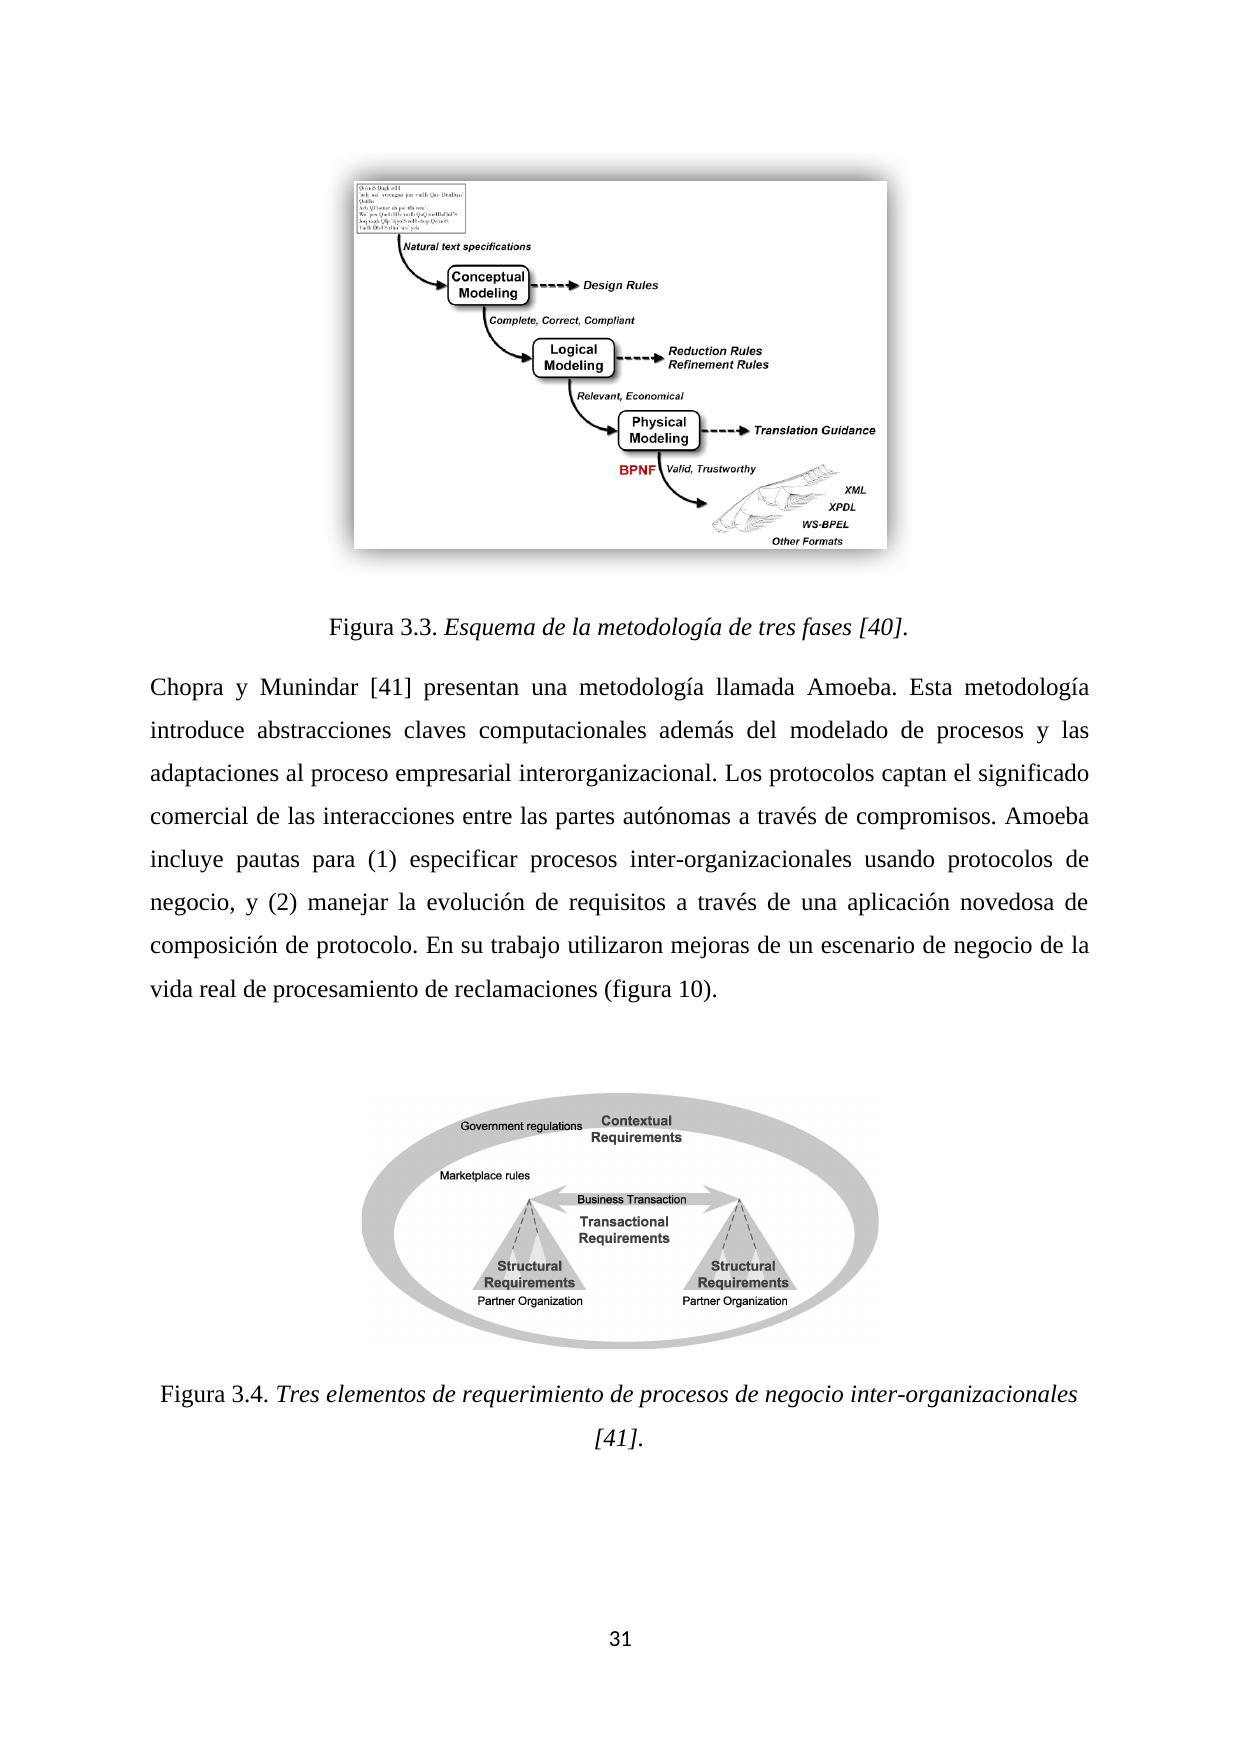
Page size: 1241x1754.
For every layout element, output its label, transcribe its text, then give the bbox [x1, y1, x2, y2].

text Chopra y Munindar [41] presentan una metodología llamada Amoeba. Esta metodología introduce abstracciones claves computacionales además del modelado de procesos y las adaptaciones al proceso empresarial interorganizacional. Los protocolos captan el significado comercial de las interacciones entre las partes autónomas a través de compromisos. Amoeba incluye pautas para (1) especificar procesos inter-organizacionales usando protocolos de negocio, y (2) manejar la evolución de requisitos a través de una aplicación novedosa de composición de protocolo. En su trabajo utilizaron mejoras de un escenario de negocio de la vida real de procesamiento de reclamaciones (figura 10). [150, 672, 1090, 1002]
text Figura 3.4. Tres elementos de requerimiento de procesos de negocio inter-organizacionales [41]. [150, 1379, 1090, 1451]
picture [354, 181, 887, 549]
text Figura 3.3. Esquema de la metodología de tres fases [40]. [150, 612, 1090, 641]
